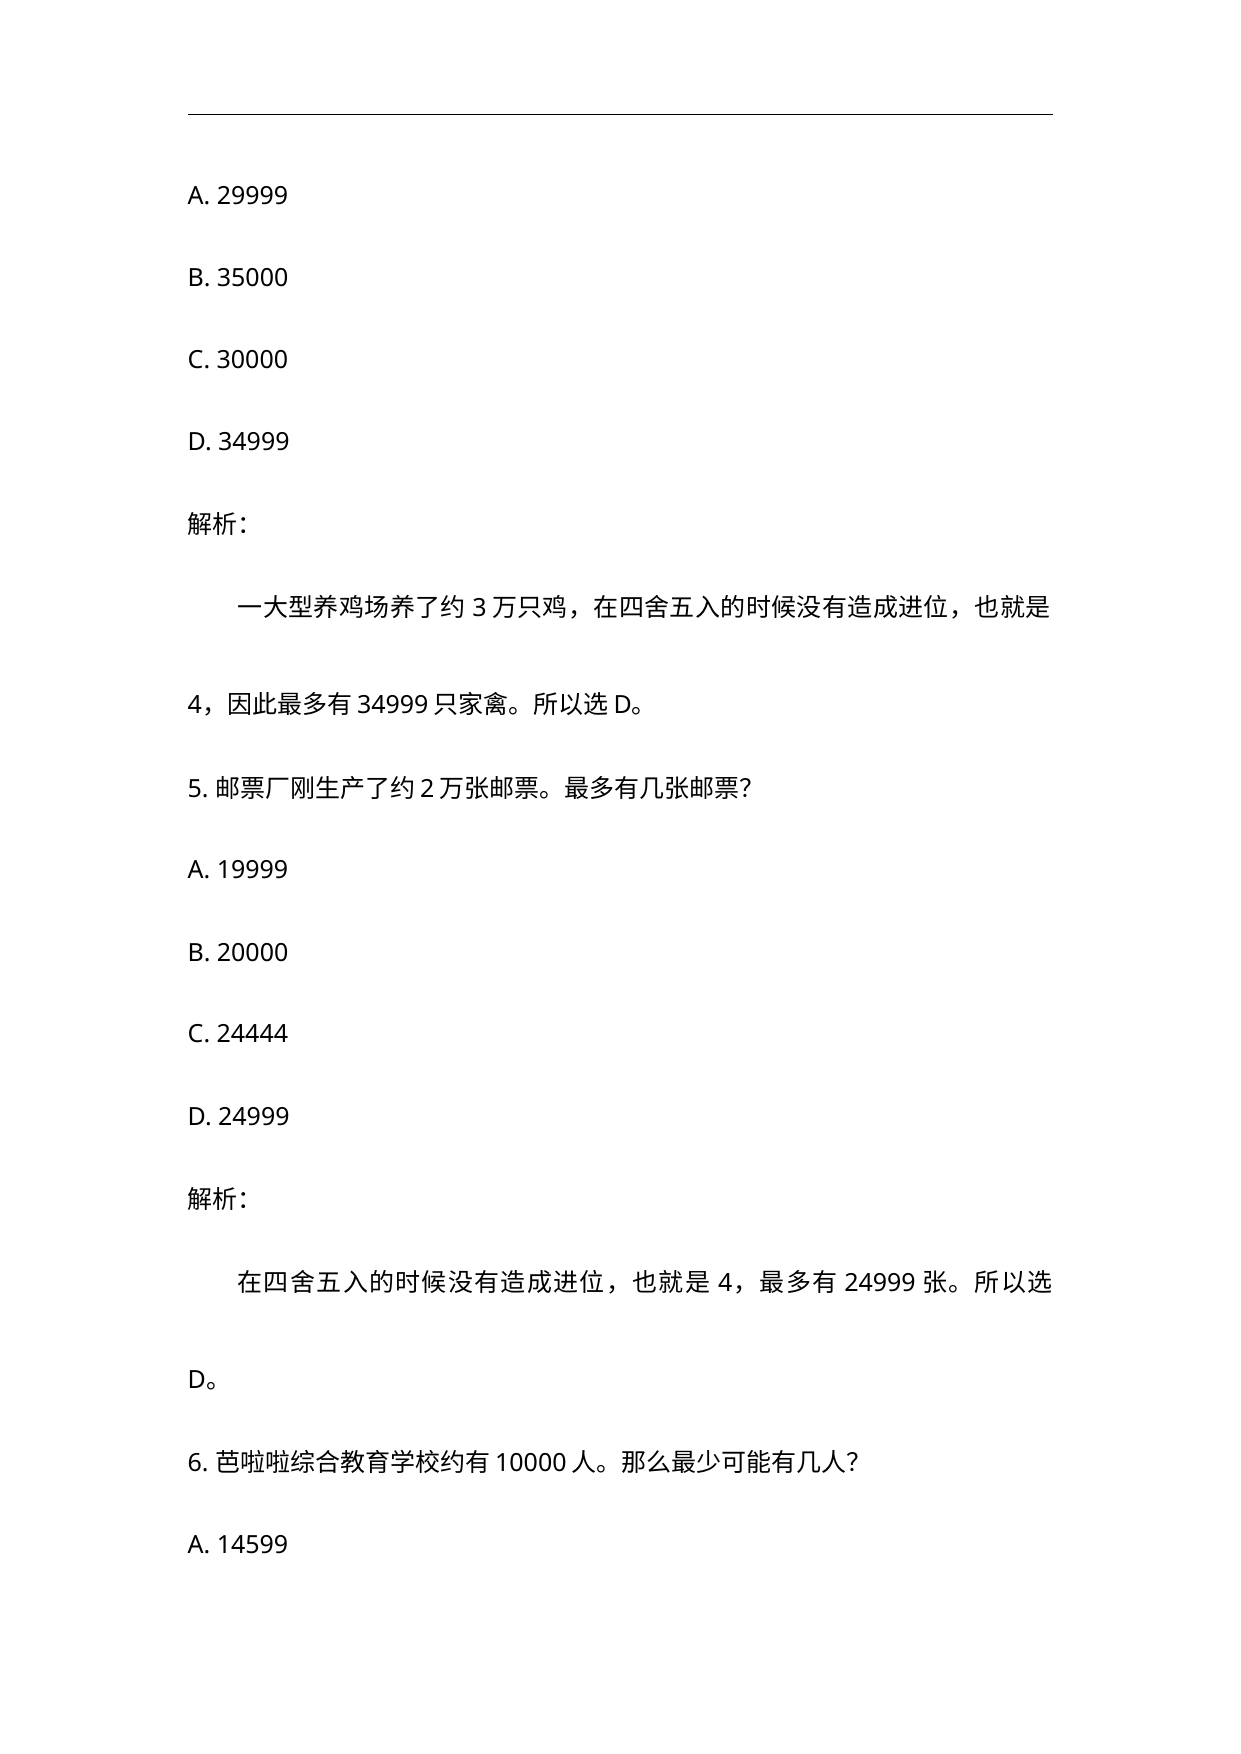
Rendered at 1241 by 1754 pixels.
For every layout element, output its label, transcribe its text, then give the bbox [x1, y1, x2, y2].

text A. 14599 [187, 1512, 1053, 1577]
text D. 34999 [187, 408, 1053, 473]
text 一大型养鸡场养了约3万只鸡，在四舍五入的时候没有造成进位，也就是4，因此最多有34999只家禽。所以选D。 [187, 573, 1053, 736]
text A. 19999 [187, 837, 1053, 902]
text 解析： [187, 1165, 1053, 1230]
text C. 30000 [187, 326, 1053, 391]
text B. 35000 [187, 244, 1053, 309]
list 芭啦啦综合教育学校约有10000人。那么最少可能有几人？ [187, 1428, 1053, 1493]
text A. 29999 [187, 162, 1053, 227]
list 邮票厂刚生产了约2万张邮票。最多有几张邮票？ [187, 754, 1053, 819]
text D. 24999 [187, 1083, 1053, 1148]
text B. 20000 [187, 919, 1053, 984]
text 解析： [187, 490, 1053, 555]
text 在四舍五入的时候没有造成进位，也就是4，最多有24999张。所以选D。 [187, 1248, 1053, 1410]
text C. 24444 [187, 1001, 1053, 1066]
